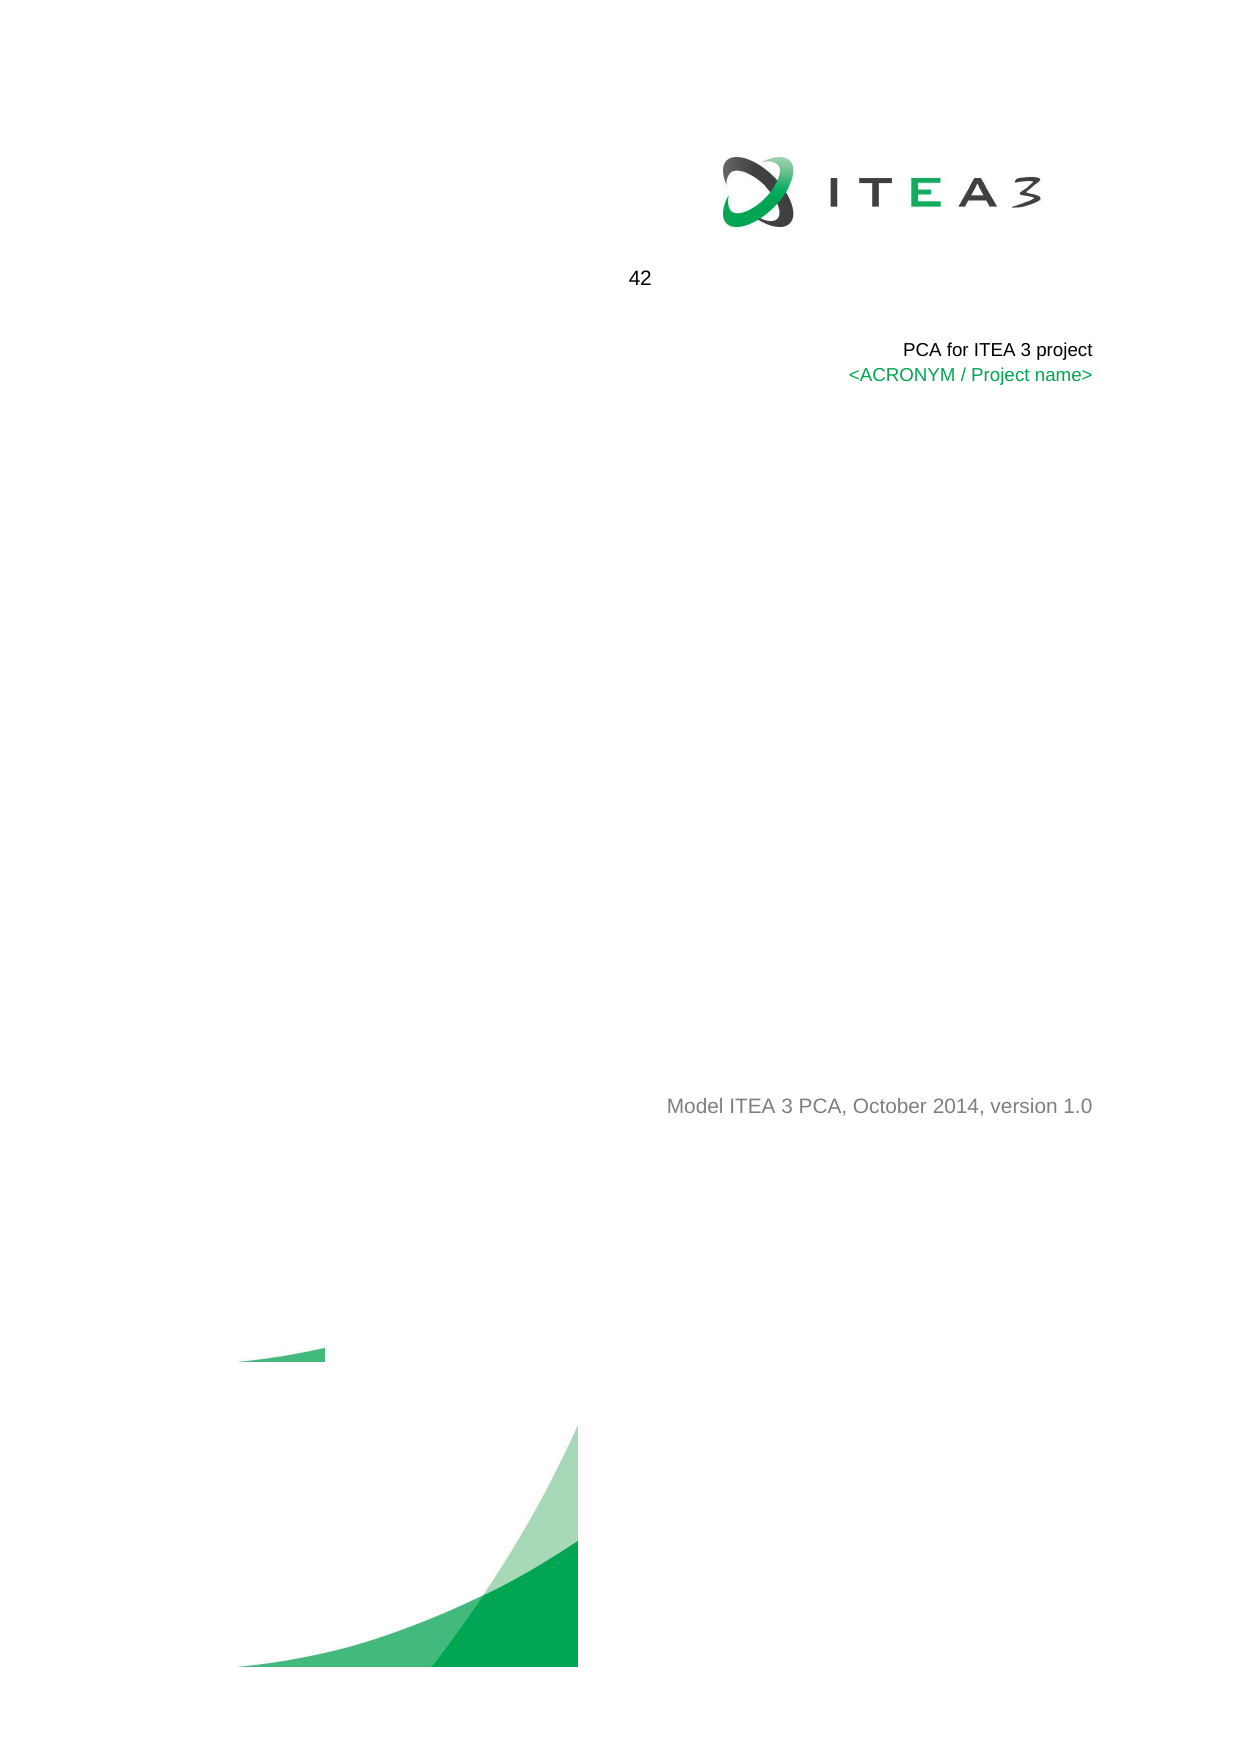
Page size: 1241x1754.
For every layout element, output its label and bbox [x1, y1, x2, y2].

picture [147, 1399, 578, 1667]
picture [651, 87, 1093, 286]
picture [147, 1094, 325, 1362]
